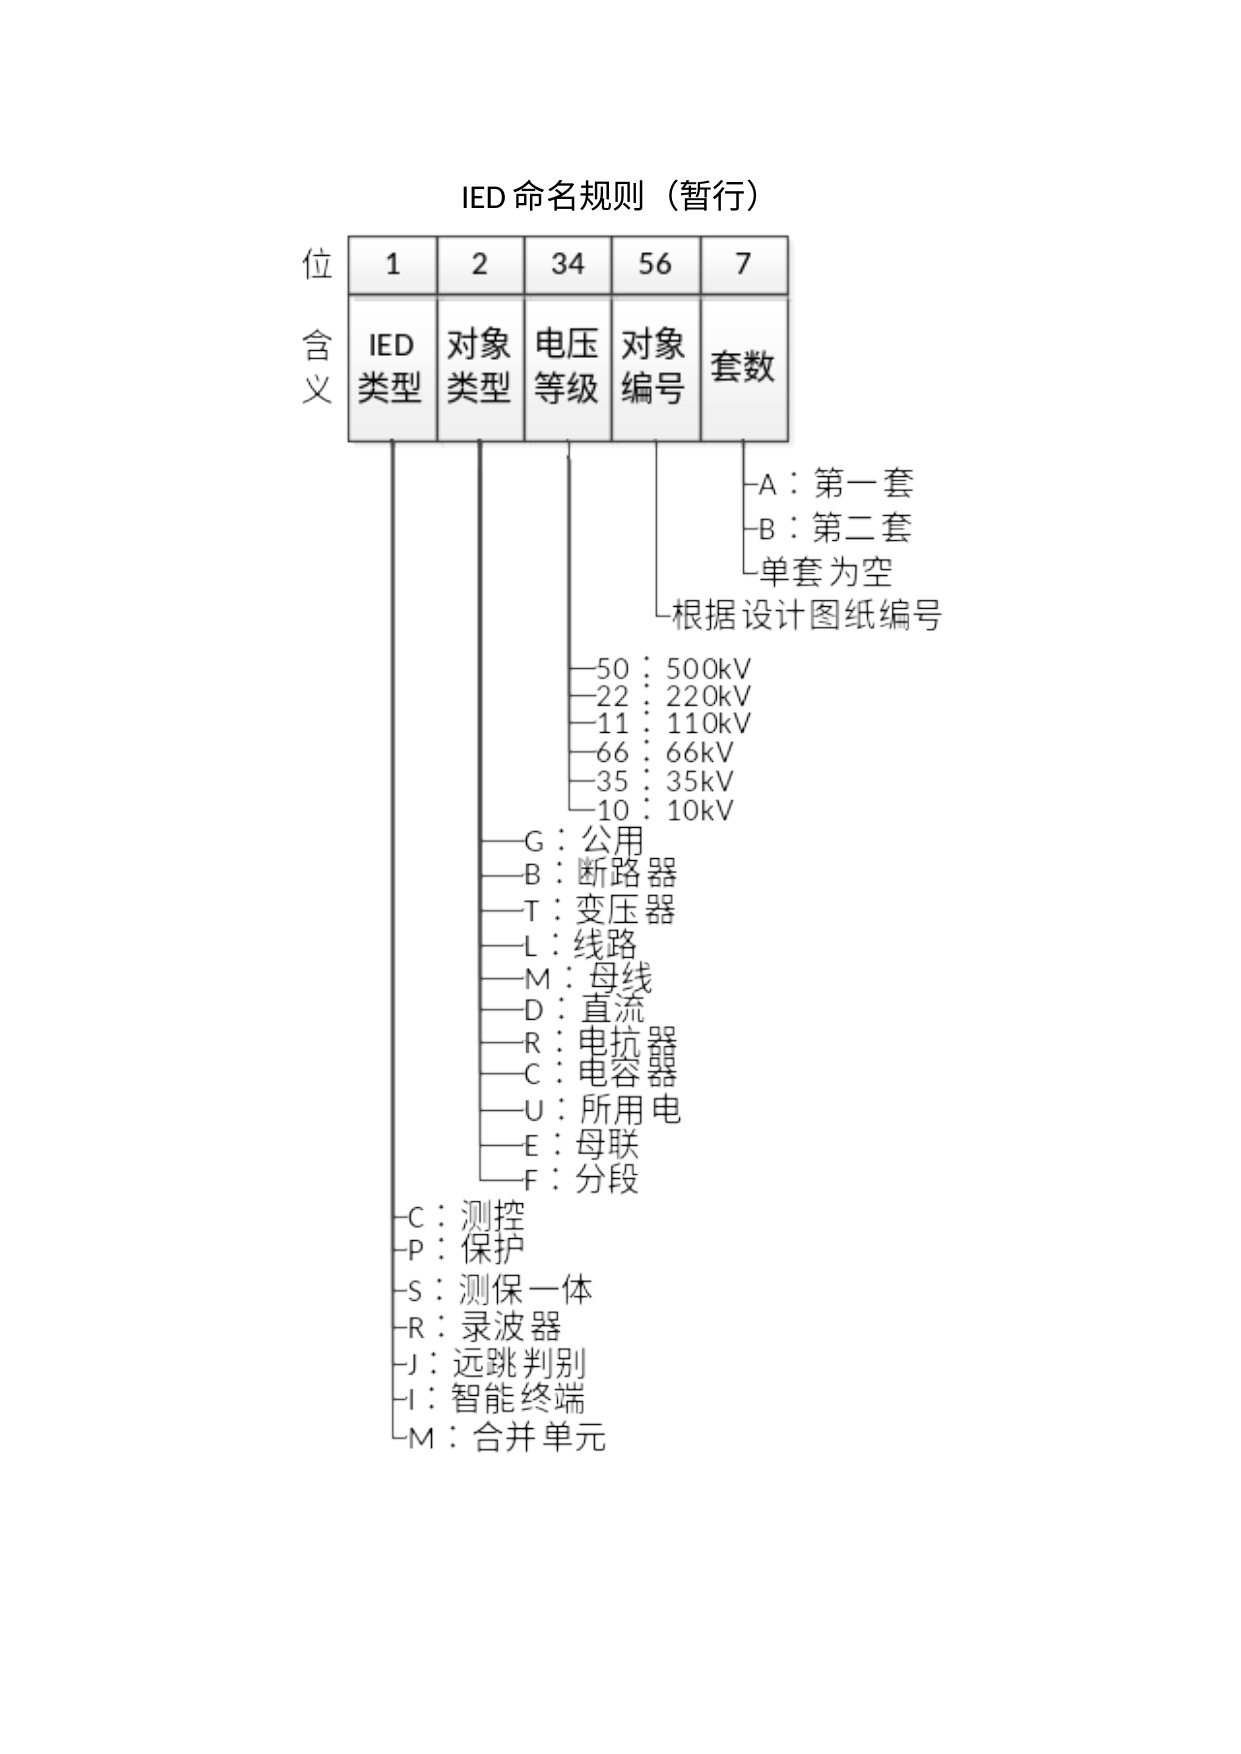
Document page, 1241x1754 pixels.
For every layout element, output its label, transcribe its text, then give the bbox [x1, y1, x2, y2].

text IED命名规则（暂行） [187, 162, 1053, 227]
